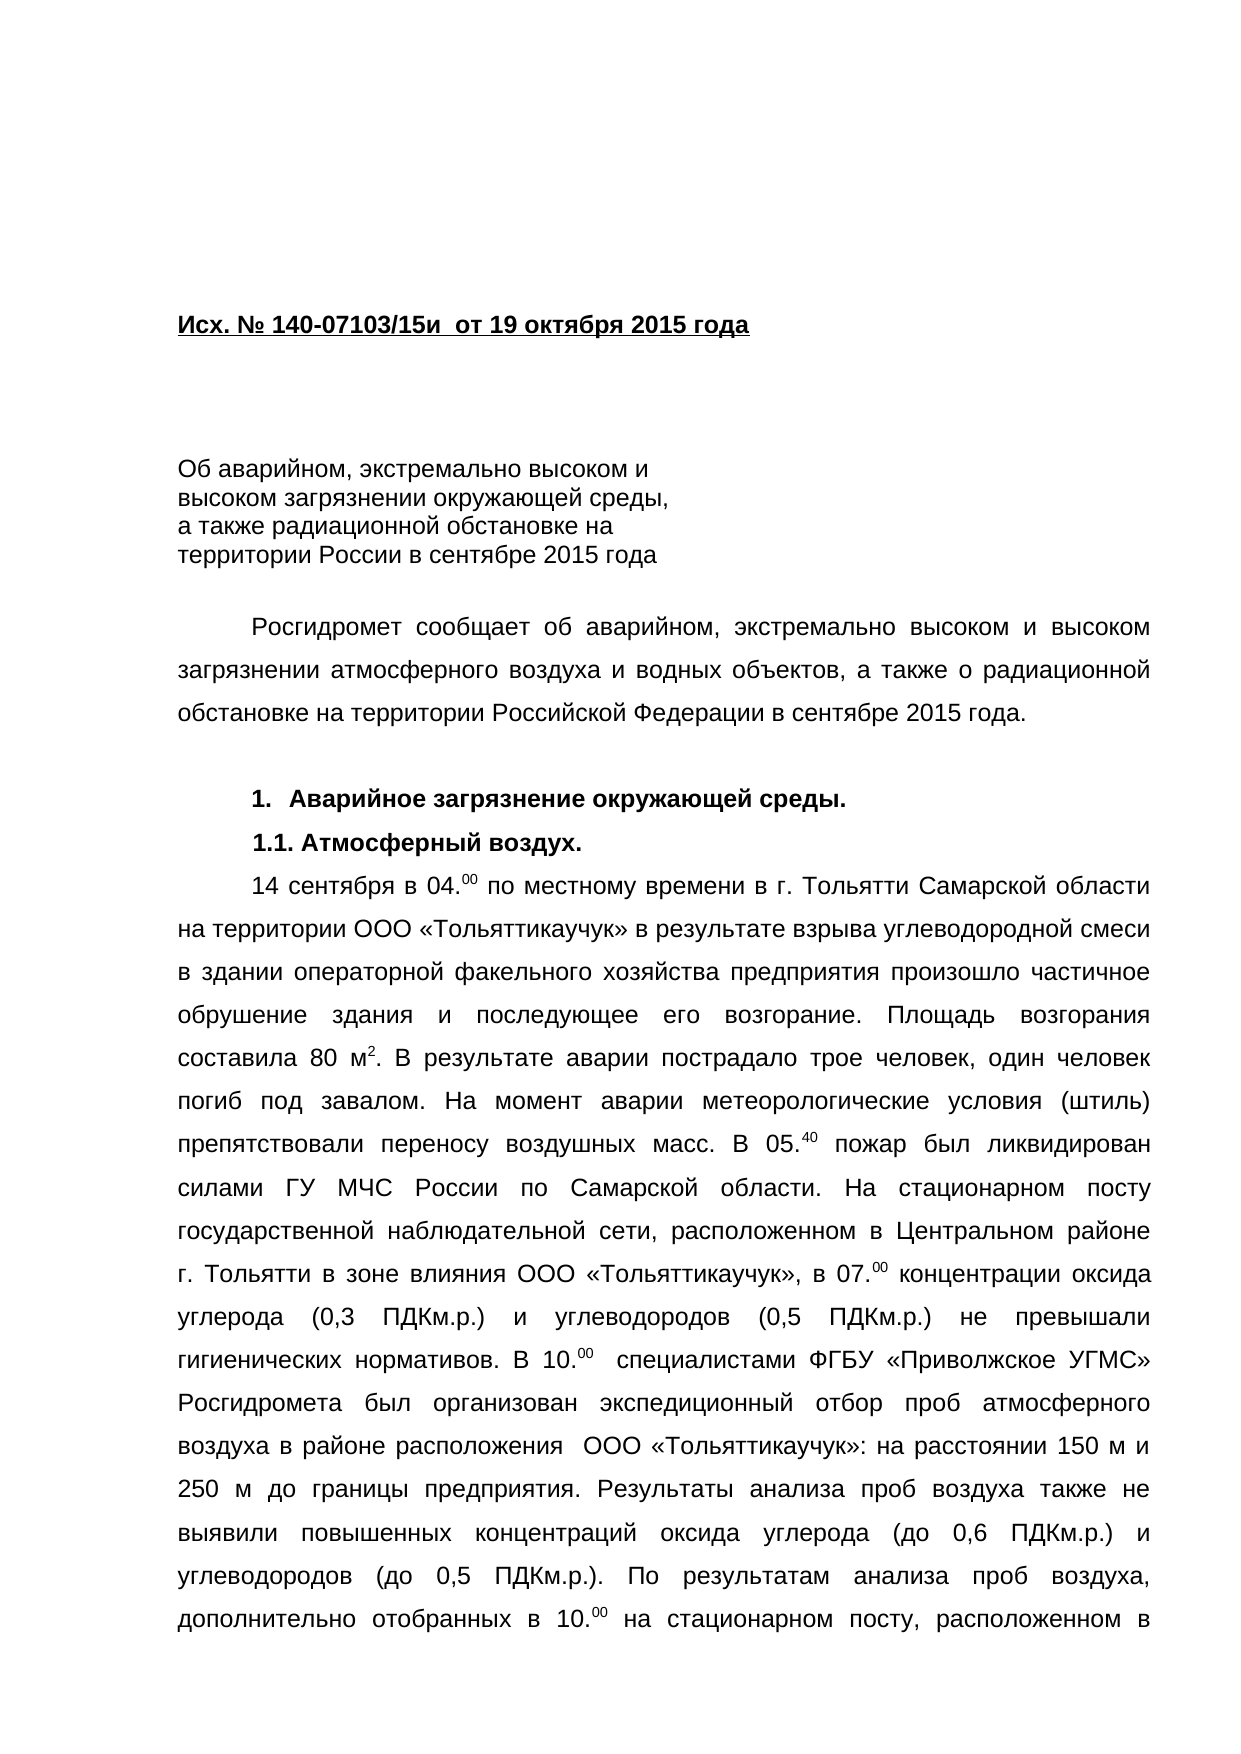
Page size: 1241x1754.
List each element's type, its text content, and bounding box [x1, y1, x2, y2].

text территории России в сентябре 2015 года [177, 540, 1152, 569]
text а также радиационной обстановке на [177, 511, 1152, 540]
text Росгидромет сообщает об аварийном, экстремально высоком и высоком загрязнении атмосферного воздуха и водных объектов, а также о радиационной обстановке на территории Российской Федерации в сентябре 2015 года. [177, 612, 1152, 727]
list Аварийное загрязнение окружающей среды. [251, 784, 1152, 813]
text высоком загрязнении окружающей среды, [177, 482, 1152, 511]
text 1.1. Атмосферный воздух. [177, 827, 1152, 856]
text Исх. № 140-07103/15и от 19 октября 2015 года [177, 310, 1152, 339]
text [177, 871, 1152, 1632]
text Об аварийном, экстремально высоком и [177, 454, 1152, 482]
